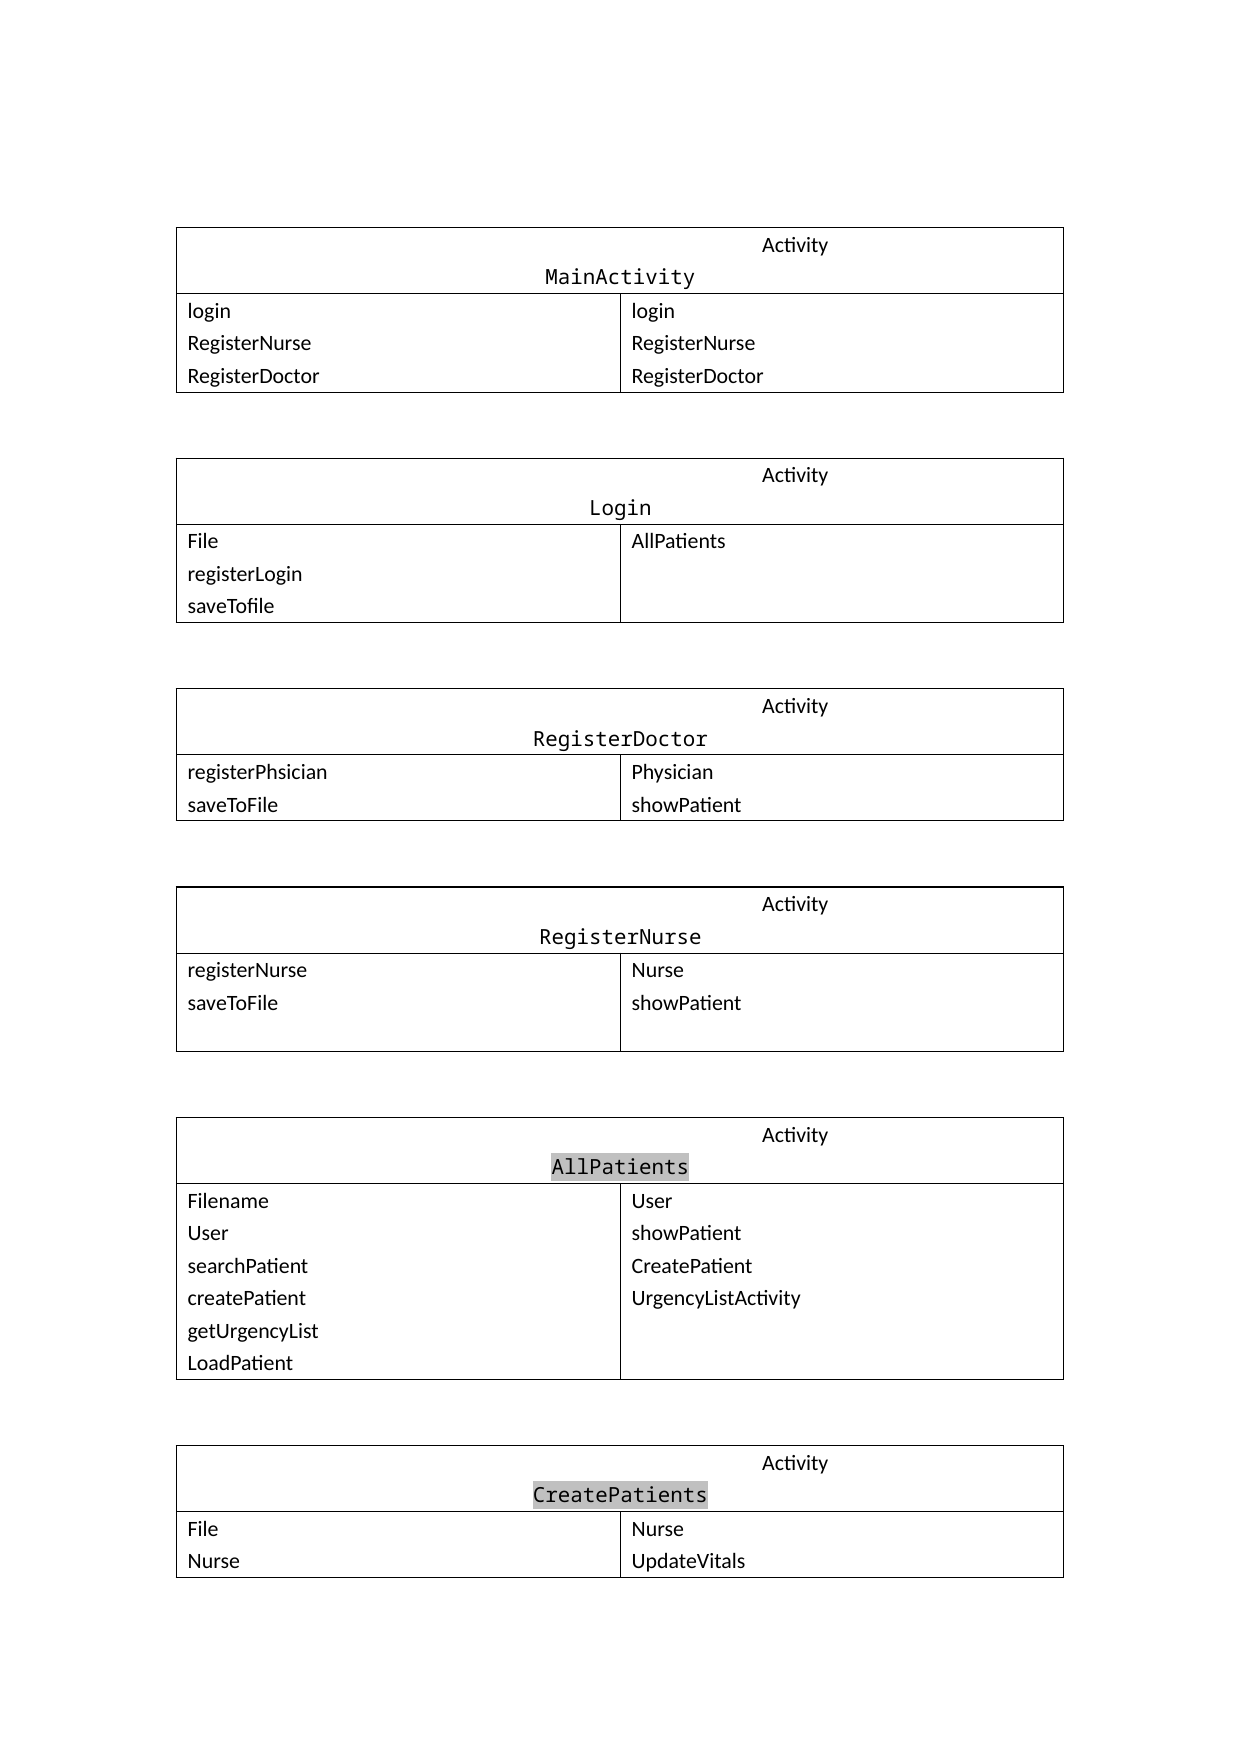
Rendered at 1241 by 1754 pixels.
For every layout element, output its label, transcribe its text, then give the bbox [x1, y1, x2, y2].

table_cell File registerLogin saveTofile [177, 525, 620, 622]
table_cell registerPhsician saveToFile [177, 755, 620, 820]
table_cell Physician showPatient [621, 755, 1063, 820]
table_cell Nurse showPatient [621, 954, 1063, 1051]
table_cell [177, 1512, 620, 1577]
table_cell Nurse UpdateVitals [621, 1512, 1063, 1577]
table_header Activity AllPatients [177, 1118, 1063, 1183]
table_cell Filename User searchPatient createPatient getUrgencyList LoadPatient [177, 1184, 620, 1379]
table_header Activity RegisterNurse [177, 888, 1063, 952]
table_cell AllPatients [621, 525, 1063, 622]
table_cell User showPatient CreatePatient UrgencyListActivity [621, 1184, 1063, 1379]
table_header Activity Login [177, 459, 1063, 524]
table_cell registerNurse saveToFile [177, 954, 620, 1051]
table_header Activity MainActivity [177, 228, 1063, 293]
table_header Activity RegisterDoctor [177, 689, 1063, 754]
table_header Activity CreatePatients [177, 1446, 1063, 1511]
table_cell login RegisterNurse RegisterDoctor [621, 294, 1063, 392]
table_cell login RegisterNurse RegisterDoctor [177, 294, 620, 392]
